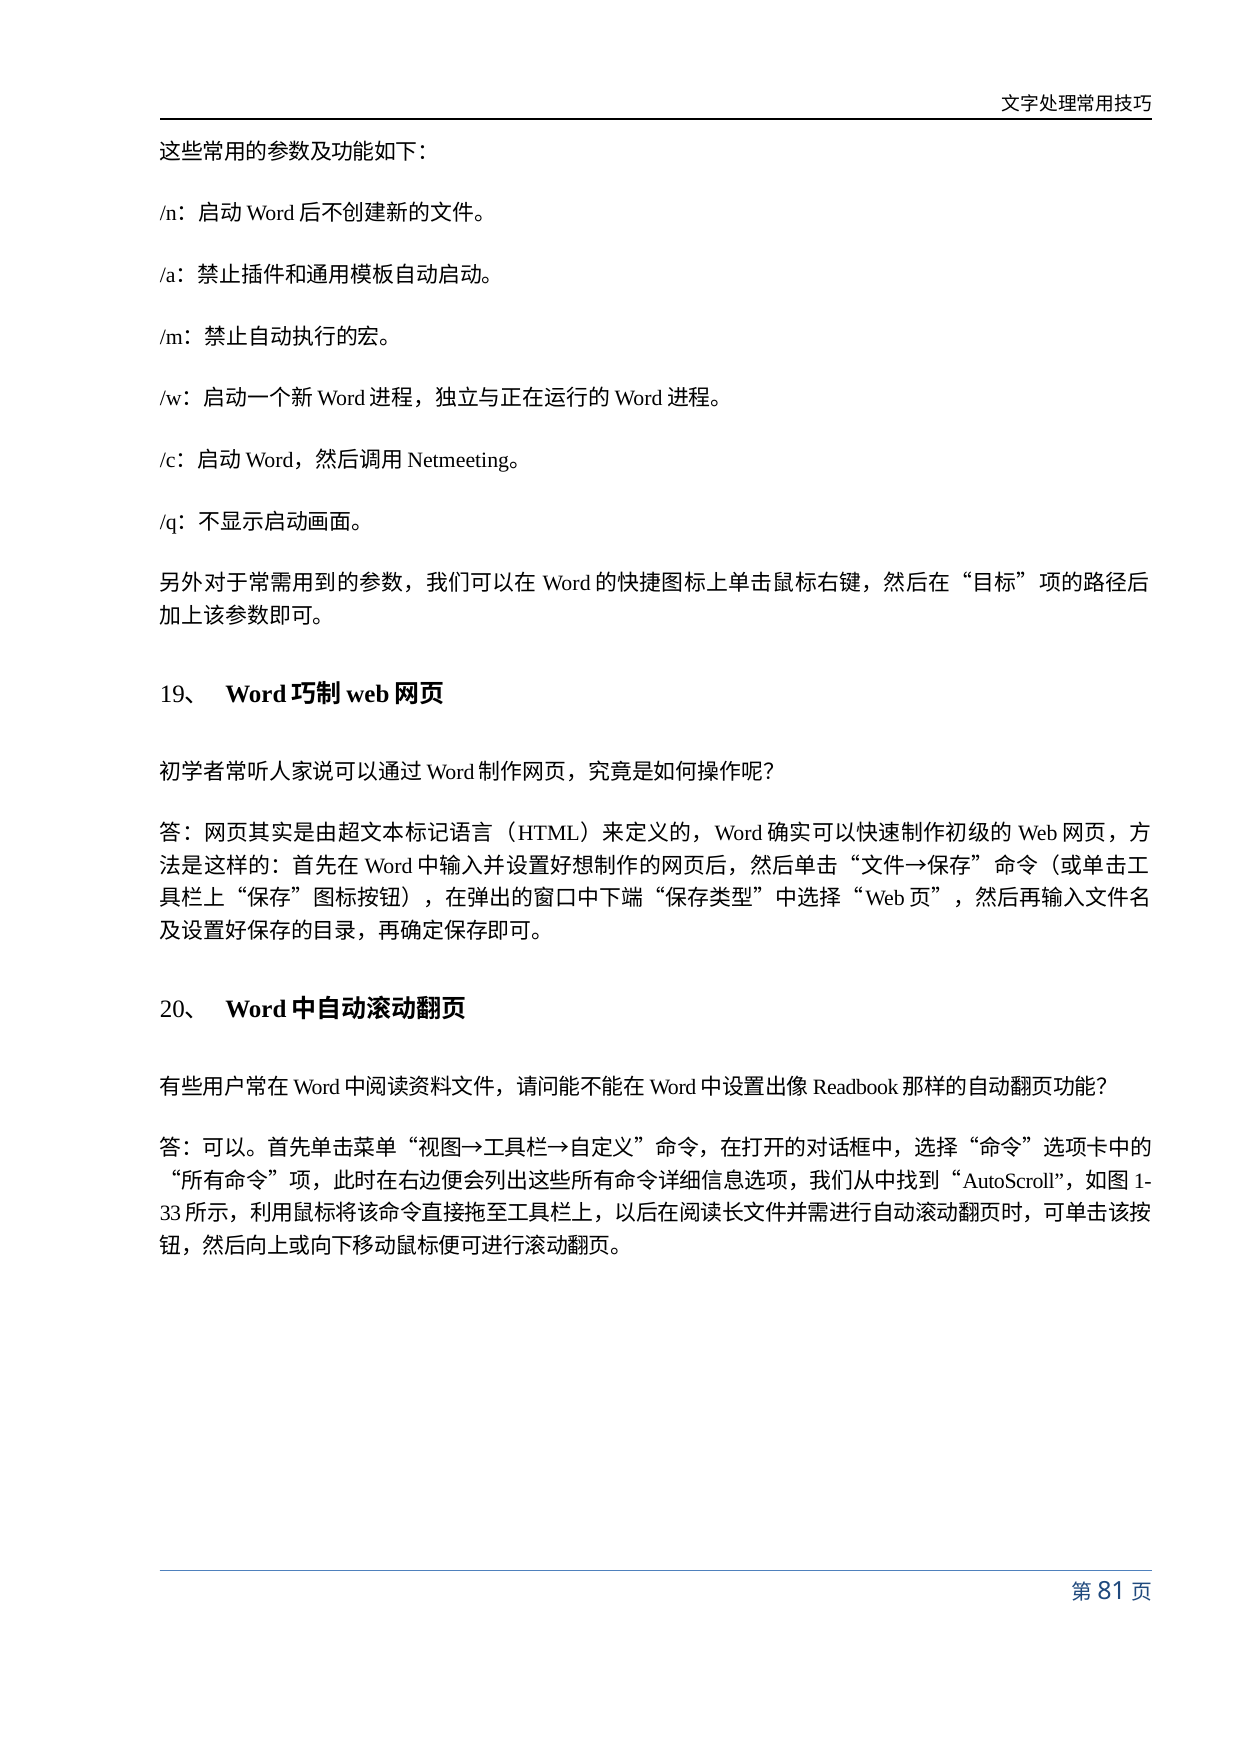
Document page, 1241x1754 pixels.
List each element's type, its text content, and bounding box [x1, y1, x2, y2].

text 有些用户常在Word中阅读资料文件，请问能不能在Word中设置出像Readbook那样的自动翻页功能？ [159, 1068, 1152, 1101]
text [159, 133, 1152, 166]
text /q：不显示启动画面。 [159, 503, 1152, 536]
subtitle Word巧制web网页 [159, 659, 1152, 724]
text 答：网页其实是由超文本标记语言（HTML）来定义的，Word确实可以快速制作初级的Web网页，方法是这样的：首先在Word中输入并设置好想制作的网页后，然后单击“文件→保存”命令（或单击工具栏上“保存”图标按钮），在弹出的窗口中下端“保存类型”中选择“Web页”，然后再输入文件名及设置好保存的目录，再确定保存即可。 [159, 815, 1152, 945]
text /w：启动一个新Word进程，独立与正在运行的Word进程。 [159, 380, 1152, 412]
text /a：禁止插件和通用模板自动启动。 [159, 257, 1152, 289]
text 答：可以。首先单击菜单“视图→工具栏→自定义”命令，在打开的对话框中，选择“命令”选项卡中的“所有命令”项，此时在右边便会列出这些所有命令详细信息选项，我们从中找到“AutoScroll”，如图1-33所示，利用鼠标将该命令直接拖至工具栏上，以后在阅读长文件并需进行自动滚动翻页时，可单击该按钮，然后向上或向下移动鼠标便可进行滚动翻页。 [159, 1130, 1152, 1260]
text /n：启动Word后不创建新的文件。 [159, 195, 1152, 227]
subtitle Word中自动滚动翻页 [159, 974, 1152, 1039]
text 另外对于常需用到的参数，我们可以在Word的快捷图标上单击鼠标右键，然后在“目标”项的路径后加上该参数即可。 [159, 565, 1152, 630]
text /c：启动Word，然后调用Netmeeting。 [159, 442, 1152, 474]
text 初学者常听人家说可以通过Word制作网页，究竟是如何操作呢？ [159, 753, 1152, 786]
text /m：禁止自动执行的宏。 [159, 318, 1152, 351]
